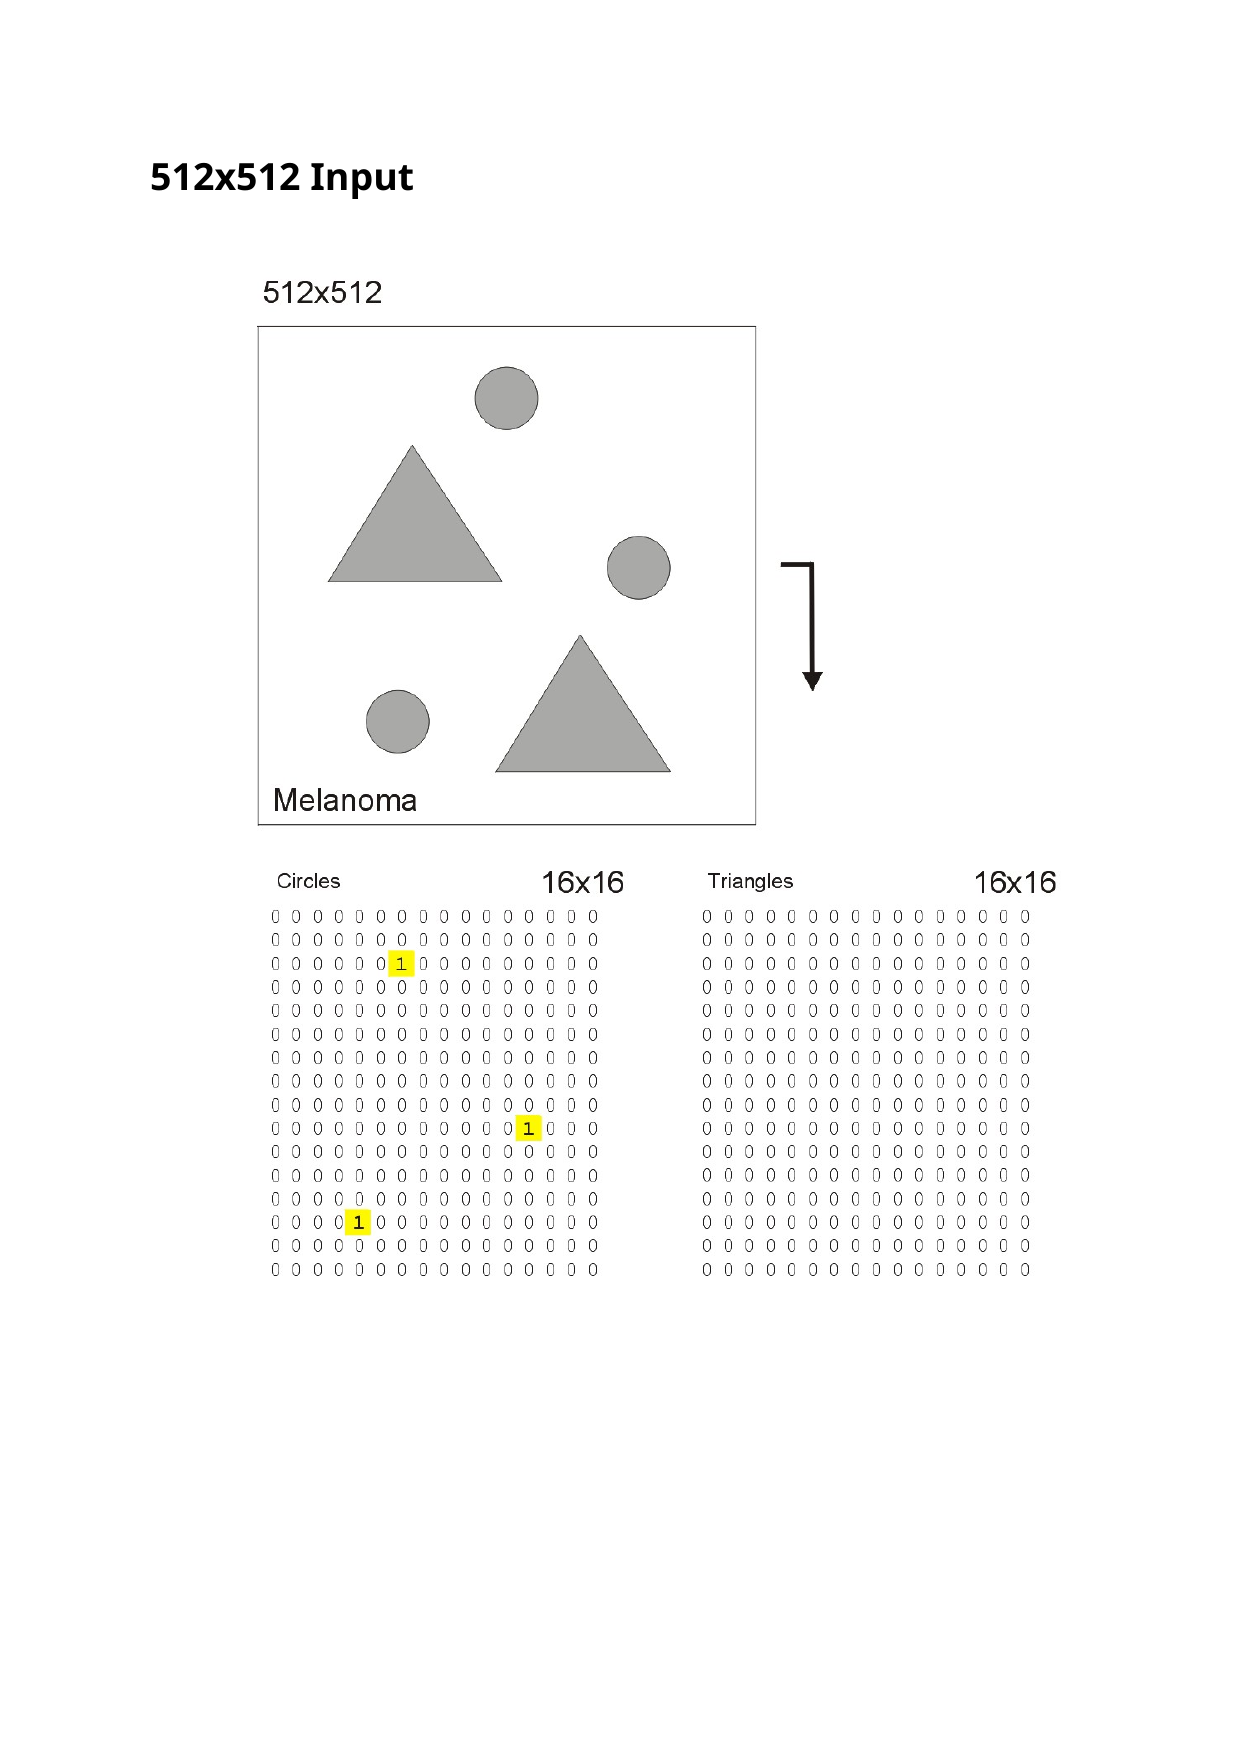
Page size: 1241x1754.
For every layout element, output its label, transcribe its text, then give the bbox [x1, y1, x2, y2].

picture [150, 232, 1115, 1368]
subtitle 512x512 Input [150, 150, 1090, 201]
